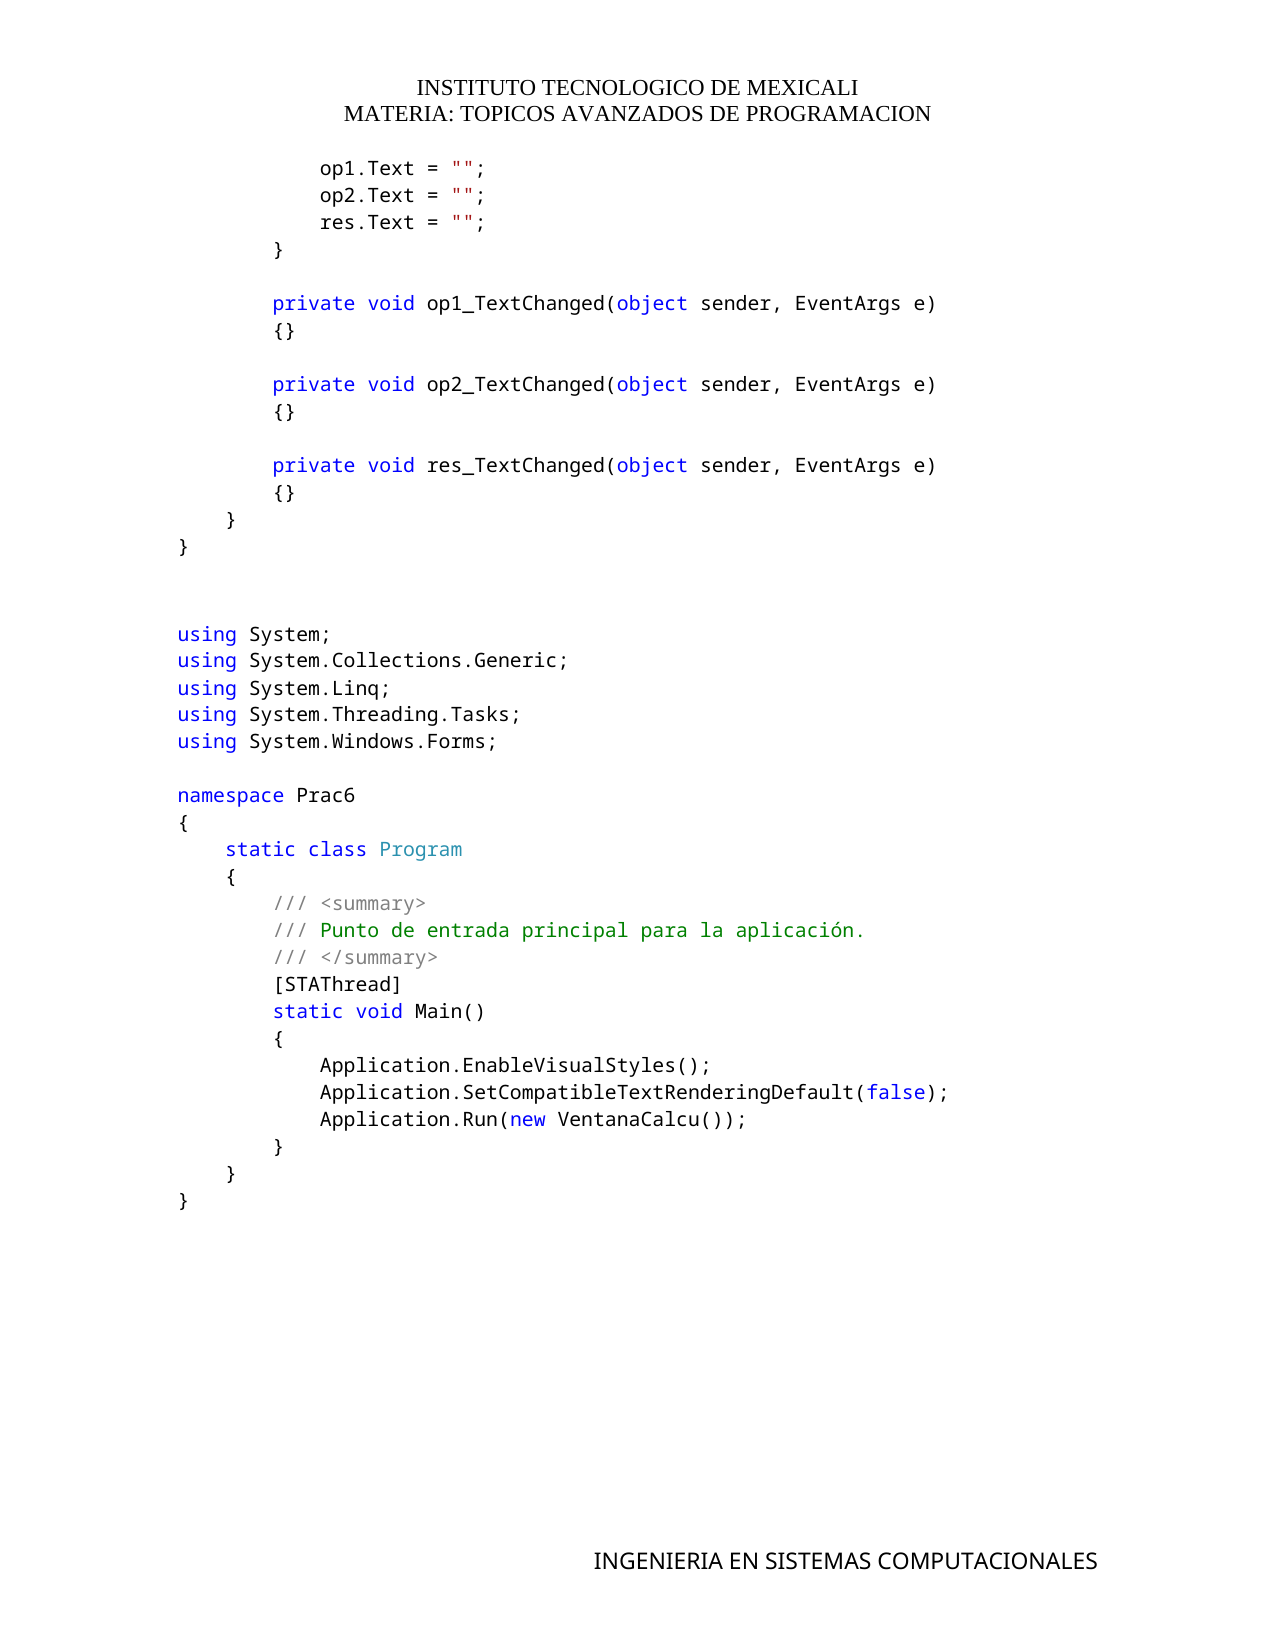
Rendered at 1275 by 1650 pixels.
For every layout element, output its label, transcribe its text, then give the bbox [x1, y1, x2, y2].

text /// <summary> [177, 889, 1098, 917]
text private void op1_TextChanged(object sender, EventArgs e) [177, 289, 1098, 316]
text using System.Linq; [177, 674, 1098, 701]
text [STAThread] [177, 971, 1098, 997]
text } [177, 1159, 1098, 1186]
text private void res_TextChanged(object sender, EventArgs e) [177, 451, 1098, 478]
text Application.SetCompatibleTextRenderingDefault(false); [177, 1078, 1098, 1105]
text {} [177, 478, 1098, 505]
text } [177, 532, 1098, 559]
text } [177, 1132, 1098, 1159]
text { [177, 809, 1098, 836]
text using System.Threading.Tasks; [177, 701, 1098, 728]
text using System; [177, 620, 1098, 647]
text using System.Windows.Forms; [177, 728, 1098, 755]
text op2.Text = ""; [177, 181, 1098, 208]
text Application.Run(new VentanaCalcu()); [177, 1105, 1098, 1132]
text static void Main() [177, 997, 1098, 1024]
text {} [177, 316, 1098, 343]
text } [177, 505, 1098, 532]
text Application.EnableVisualStyles(); [177, 1051, 1098, 1078]
text res.Text = ""; [177, 208, 1098, 235]
text {} [177, 397, 1098, 424]
text private void op2_TextChanged(object sender, EventArgs e) [177, 370, 1098, 397]
text namespace Prac6 [177, 782, 1098, 809]
text static class Program [177, 836, 1098, 863]
text } [177, 1186, 1098, 1213]
text using System.Collections.Generic; [177, 647, 1098, 674]
text { [177, 863, 1098, 889]
text /// </summary> [177, 943, 1098, 971]
text op1.Text = ""; [177, 154, 1098, 181]
text { [177, 1024, 1098, 1051]
text } [177, 235, 1098, 262]
text /// Punto de entrada principal para la aplicación. [177, 917, 1098, 943]
